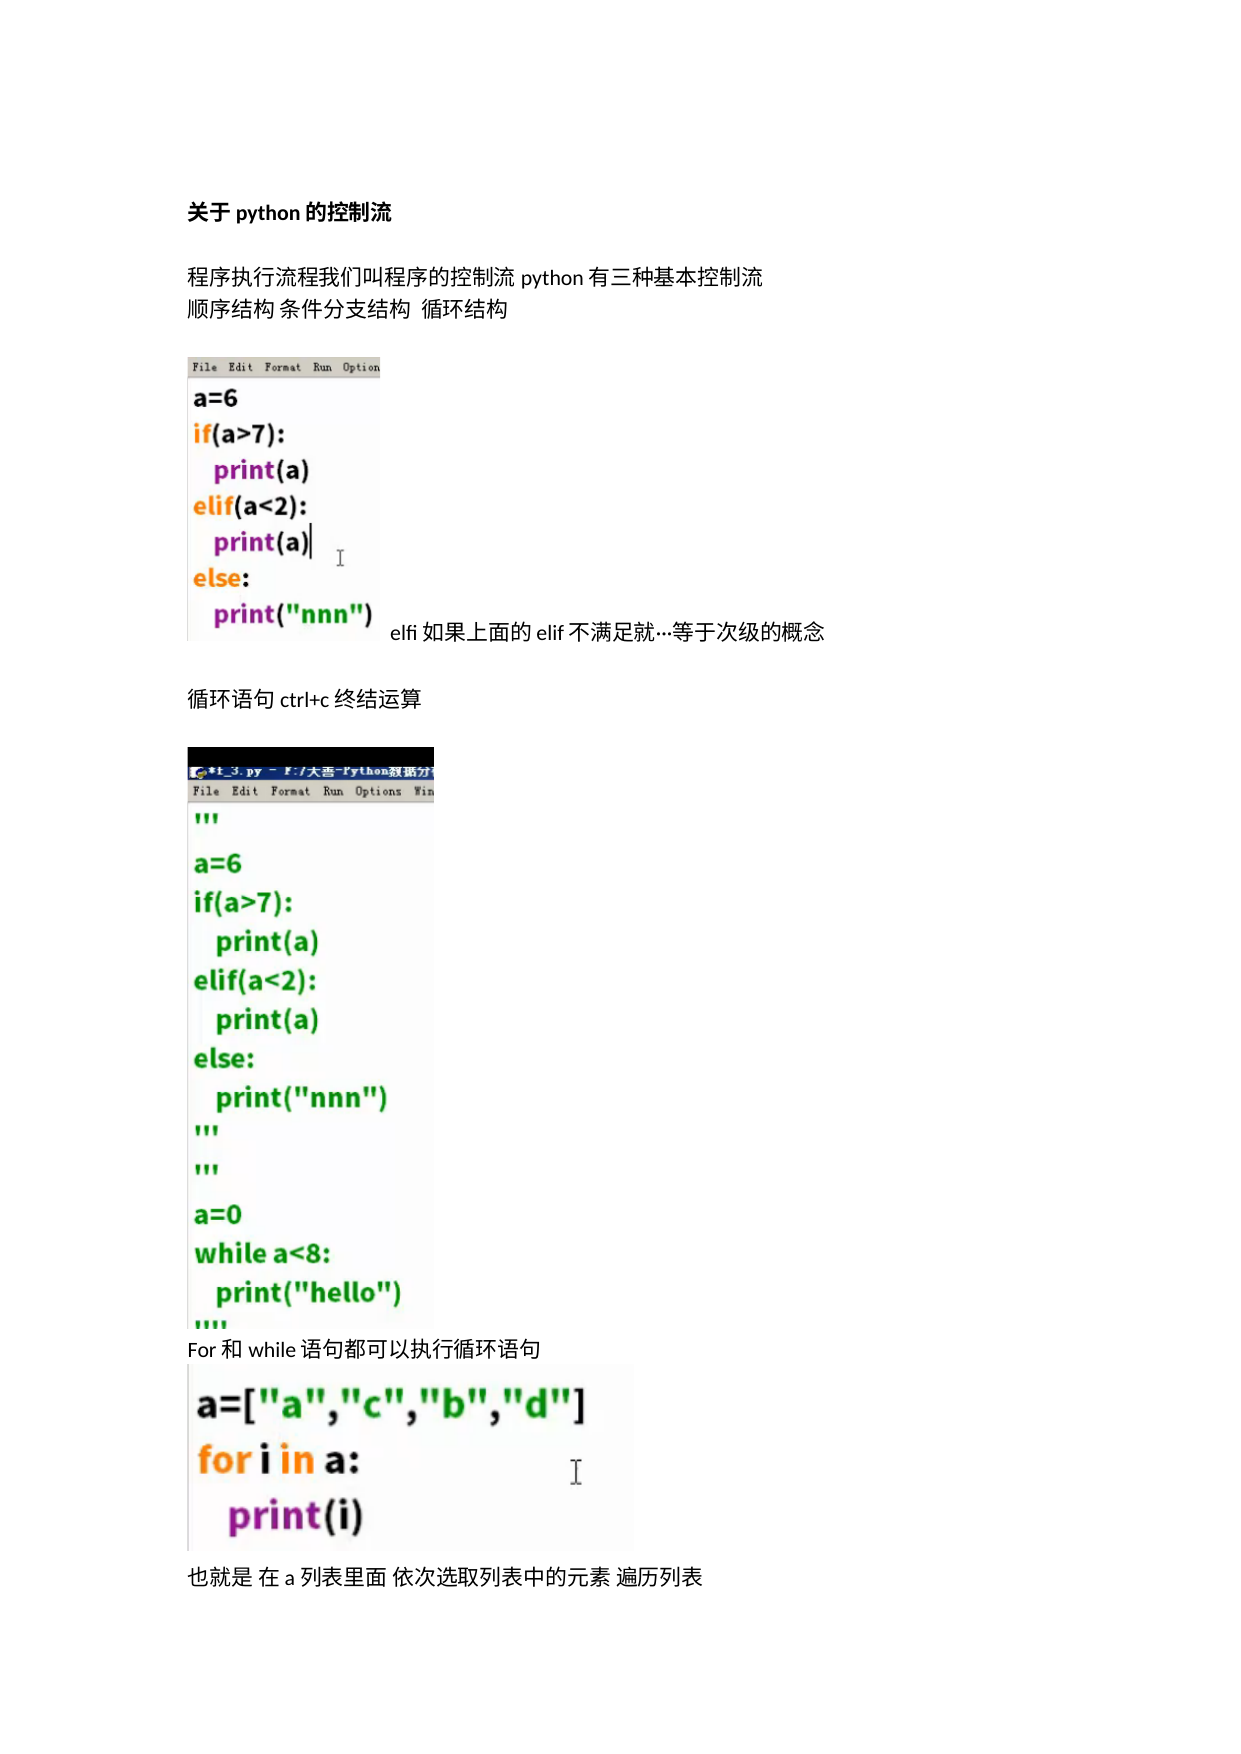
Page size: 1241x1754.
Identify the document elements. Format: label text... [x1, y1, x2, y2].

picture [187, 1364, 635, 1551]
text 循环语句 ctrl+c 终结运算 [187, 682, 1053, 714]
text 程序执行流程我们叫程序的控制流 python有三种基本控制流 [187, 259, 1053, 292]
text For 和 while语句都可以执行循环语句 [187, 1332, 1053, 1364]
text 也就是 在a 列表里面 依次选取列表中的元素 遍历列表 [187, 1559, 1053, 1592]
picture [187, 747, 434, 1329]
picture [187, 357, 381, 641]
text 关于python的控制流 [187, 194, 1053, 227]
text 顺序结构 条件分支结构 循环结构 [187, 292, 1053, 324]
text elfi 如果上面的elif不满足就···等于次级的概念 [187, 357, 1053, 649]
